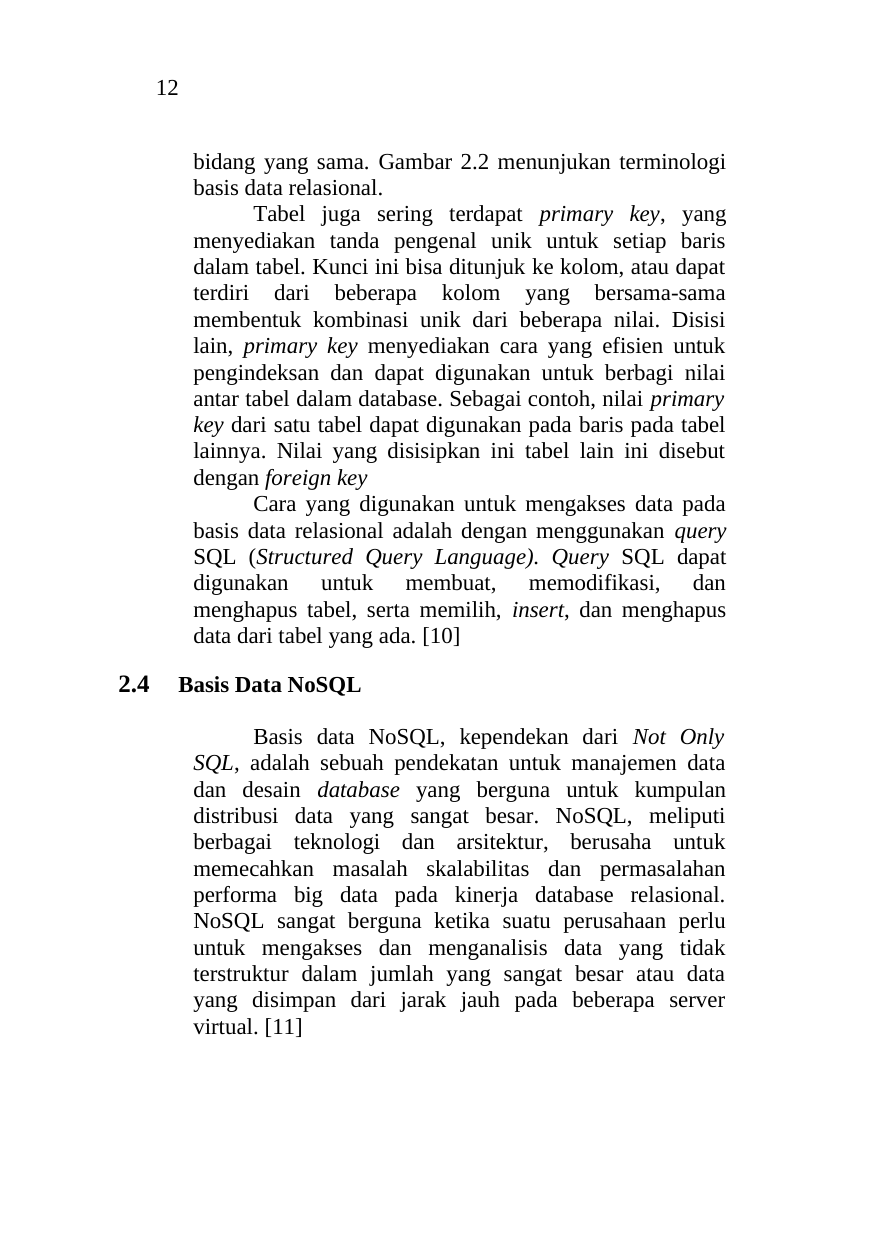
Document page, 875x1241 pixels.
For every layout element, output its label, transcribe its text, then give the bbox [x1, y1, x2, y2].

text Cara yang digunakan untuk mengakses data pada basis data relasional adalah dengan menggunakan query SQL (Structured Query Language). Query SQL dapat digunakan untuk membuat, memodifikasi, dan menghapus tabel, serta memilih, insert, dan menghapus data dari tabel yang ada. [193, 490, 726, 648]
subtitle Basis Data NoSQL [118, 669, 726, 698]
text Basis data NoSQL, kependekan dari Not Only SQL, adalah sebuah pendekatan untuk manajemen data dan desain database yang berguna untuk kumpulan distribusi data yang sangat besar. NoSQL, meliputi berbagai teknologi dan arsitektur, berusaha untuk memecahkan masalah skalabilitas dan permasalahan performa big data pada kinerja database relasional. NoSQL sangat berguna ketika suatu perusahaan perlu untuk mengakses dan menganalisis data yang tidak terstruktur dalam jumlah yang sangat besar atau data yang disimpan dari jarak jauh pada beberapa server virtual. [193, 723, 726, 1039]
text Tabel juga sering terdapat primary key, yang menyediakan tanda pengenal unik untuk setiap baris dalam tabel. Kunci ini bisa ditunjuk ke kolom, atau dapat terdiri dari beberapa kolom yang bersama-sama membentuk kombinasi unik dari beberapa nilai. Disisi lain, primary key menyediakan cara yang efisien untuk pengindeksan dan dapat digunakan untuk berbagi nilai antar tabel dalam database. Sebagai contoh, nilai primary key dari satu tabel dapat digunakan pada baris pada tabel lainnya. Nilai yang disisipkan ini tabel lain ini disebut dengan foreign key [193, 200, 726, 490]
